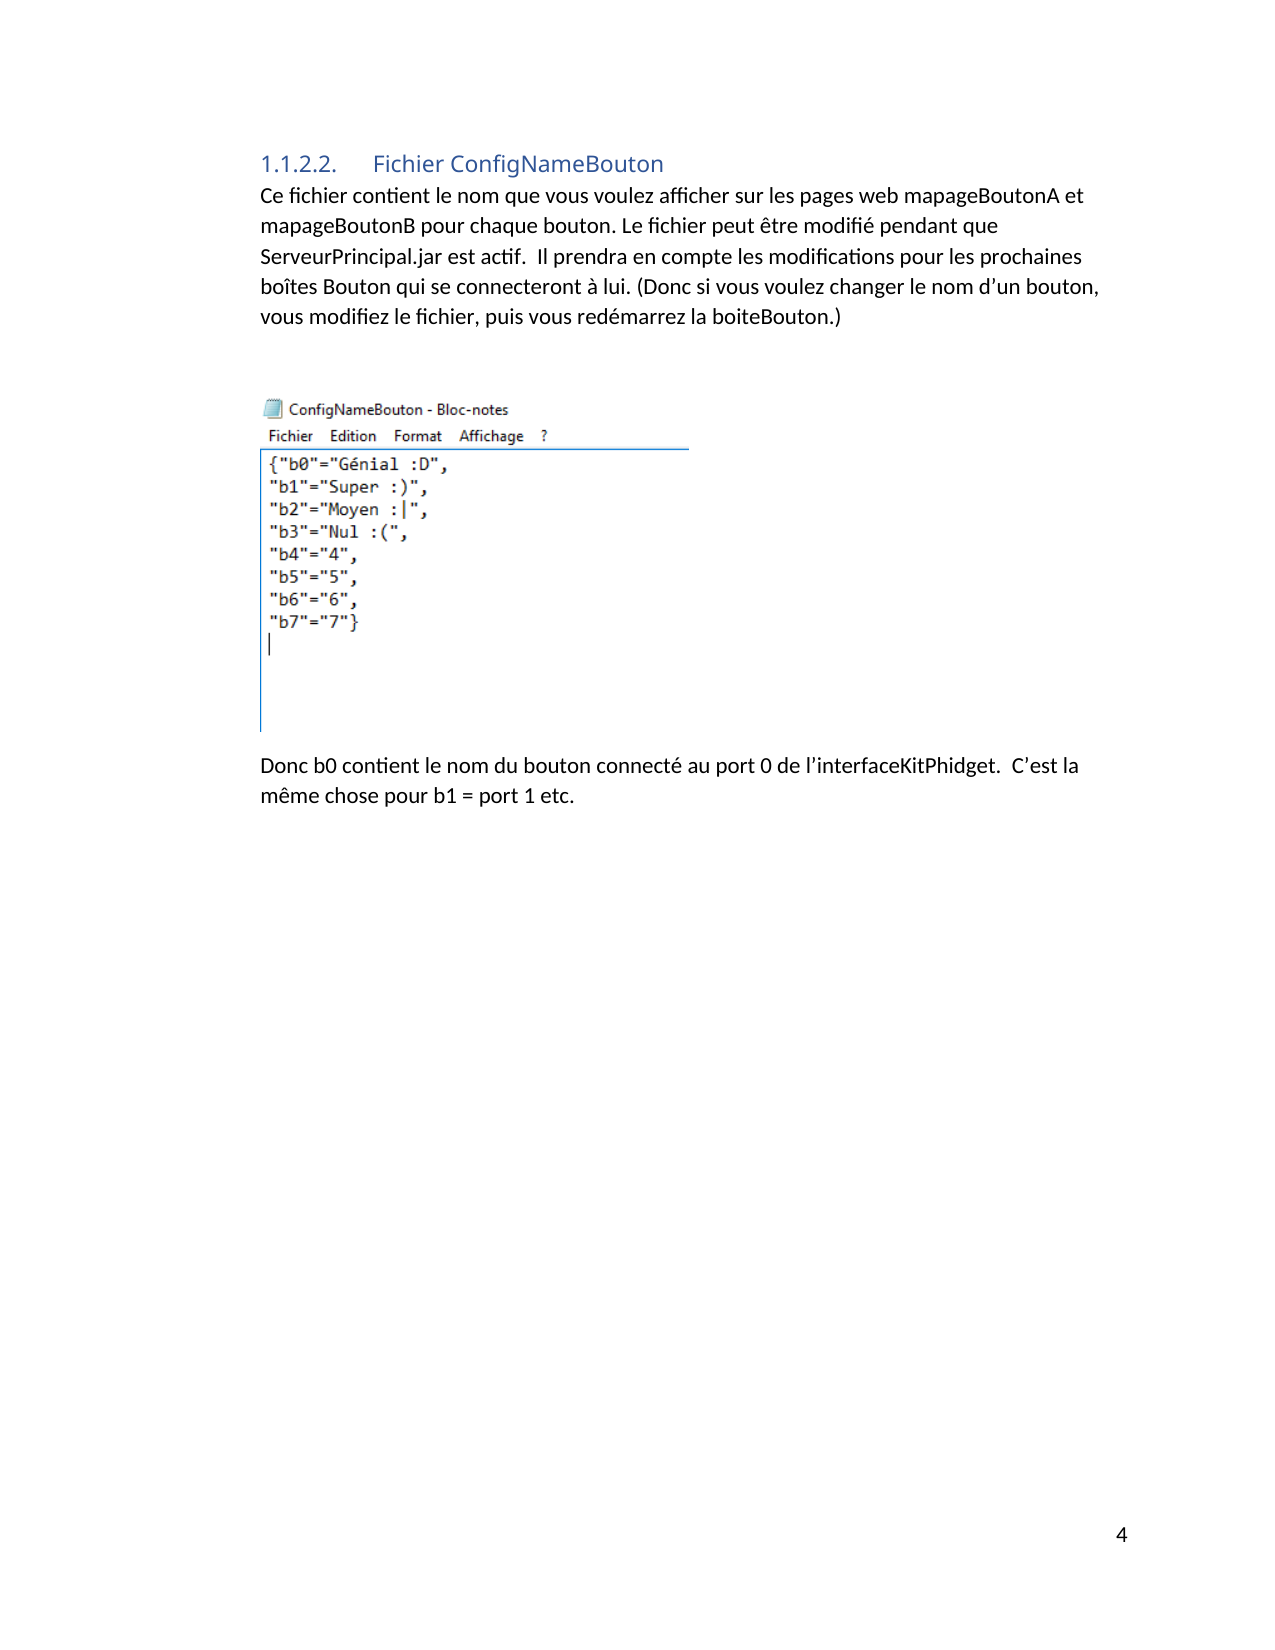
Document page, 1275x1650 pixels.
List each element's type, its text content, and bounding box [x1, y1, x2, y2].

text Ce fichier contient le nom que vous voulez afficher sur les pages web mapageBoutonA et mapageBoutonB pour chaque bouton. Le fichier peut être modifié pendant que ServeurPrincipal.jar est actif. Il prendra en compte les modifications pour les prochaines boîtes Bouton qui se connecteront à lui. (Donc si vous voulez changer le nom d’un bouton, vous modifiez le fichier, puis vous redémarrez la boiteBouton.) [260, 181, 1127, 330]
subtitle Fichier ConfigNameBouton [260, 148, 1127, 179]
picture [260, 395, 689, 732]
list Donc b0 contient le nom du bouton connecté au port 0 de l’interfaceKitPhidget. C’est la même chose pour b1 = port 1 etc. [260, 751, 1127, 809]
